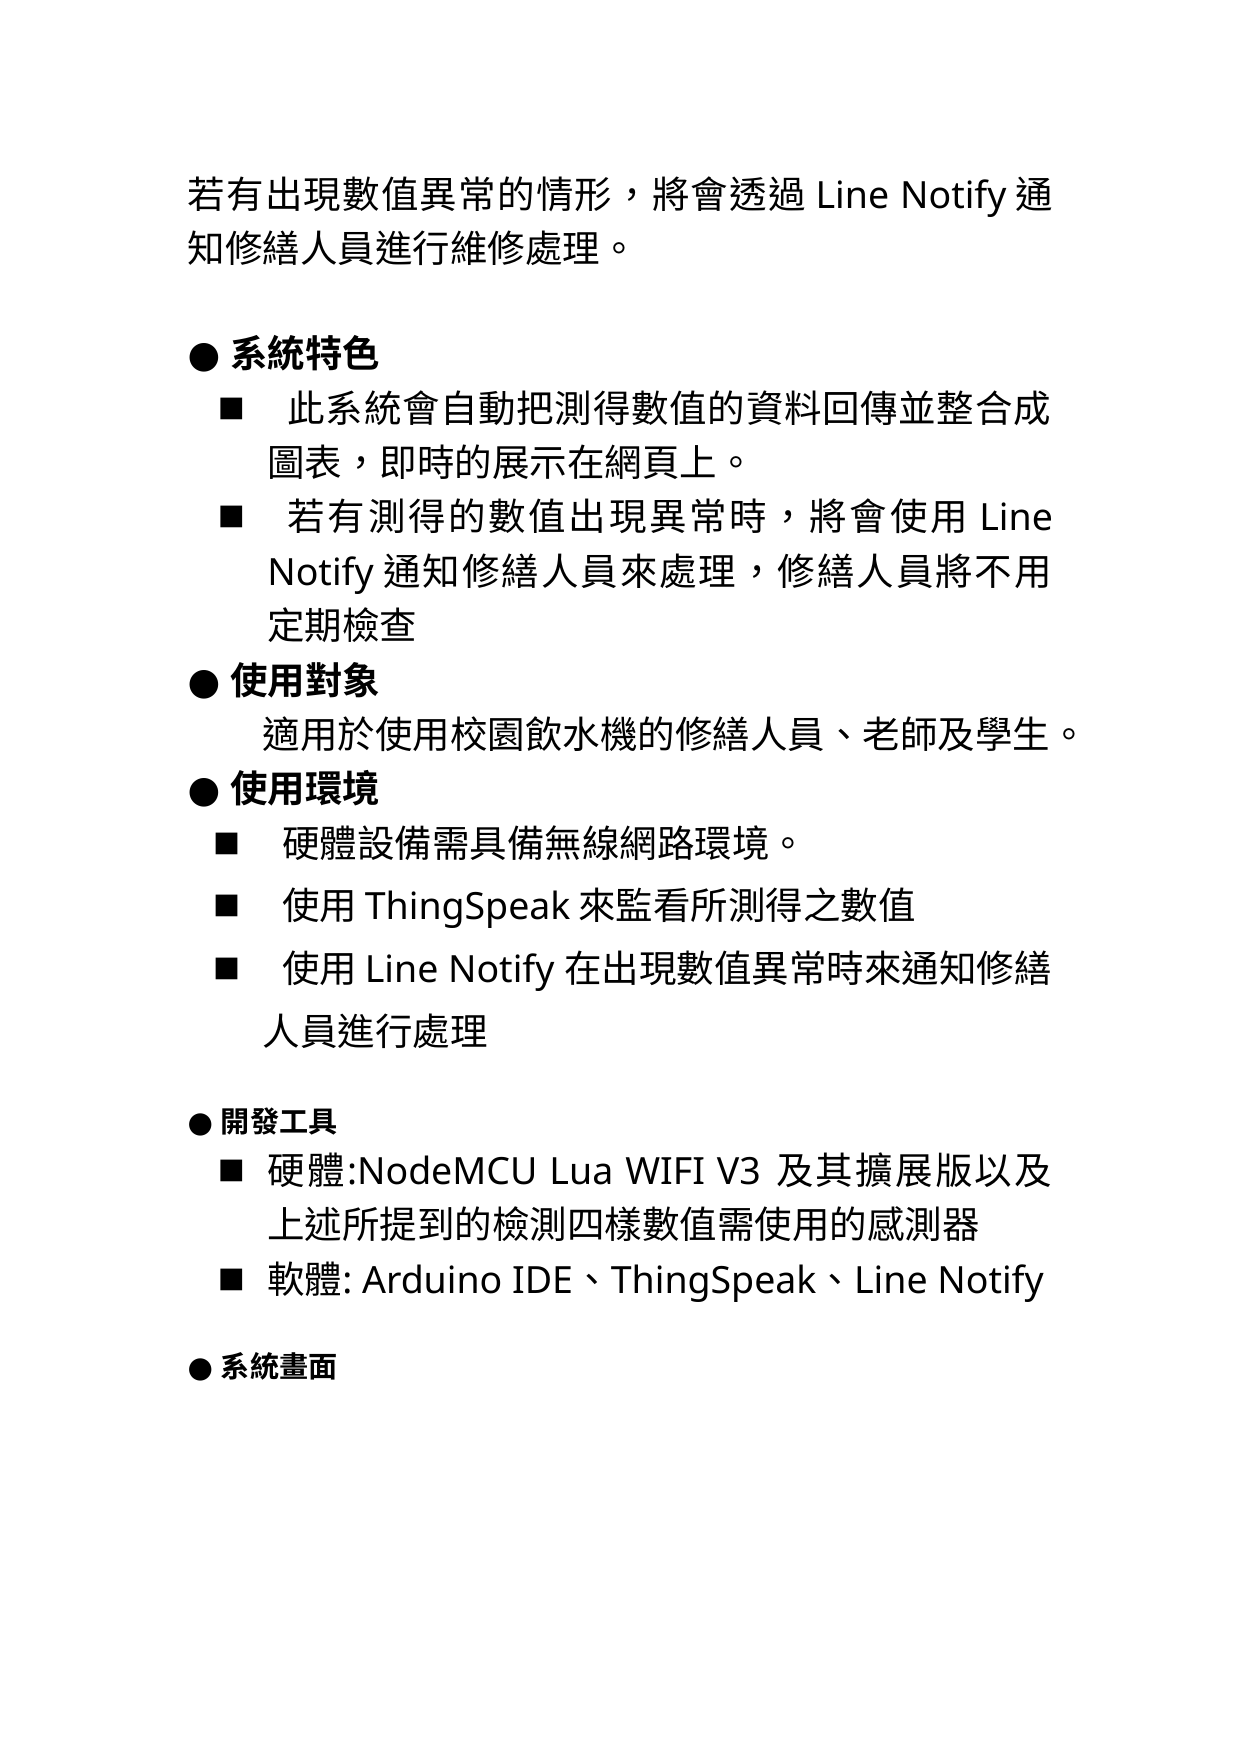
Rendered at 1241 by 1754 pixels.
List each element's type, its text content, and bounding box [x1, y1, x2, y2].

list 硬體設備需具備無線網路環境。 [212, 814, 1053, 868]
list 硬體:NodeMCU Lua WIFI V3 及其擴展版以及上述所提到的檢測四樣數值需使用的感測器 [217, 1141, 1053, 1249]
text ● 開發工具 [187, 1098, 1053, 1141]
text 適用於使用校園飲水機的修繕人員、老師及學生。 [187, 705, 1053, 759]
text ● 使用對象 [187, 651, 1053, 705]
list 使用ThingSpeak來監看所測得之數值 [212, 876, 1053, 931]
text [187, 164, 1053, 273]
text ● 系統畫面 [187, 1344, 1053, 1386]
list 使用Line Notify 在出現數值異常時來通知修繕人員進行處理 [212, 939, 1053, 1056]
list 此系統會自動把測得數值的資料回傳並整合成圖表，即時的展示在網頁上。 [217, 379, 1053, 487]
list 若有測得的數值出現異常時，將會使用Line Notify通知修繕人員來處理，修繕人員將不用定期檢查 [217, 487, 1053, 651]
text ● 使用環境 [187, 759, 1053, 814]
text ● 系統特色 [187, 324, 1053, 379]
list 軟體: Arduino IDE、ThingSpeak、Line Notify [217, 1249, 1053, 1304]
